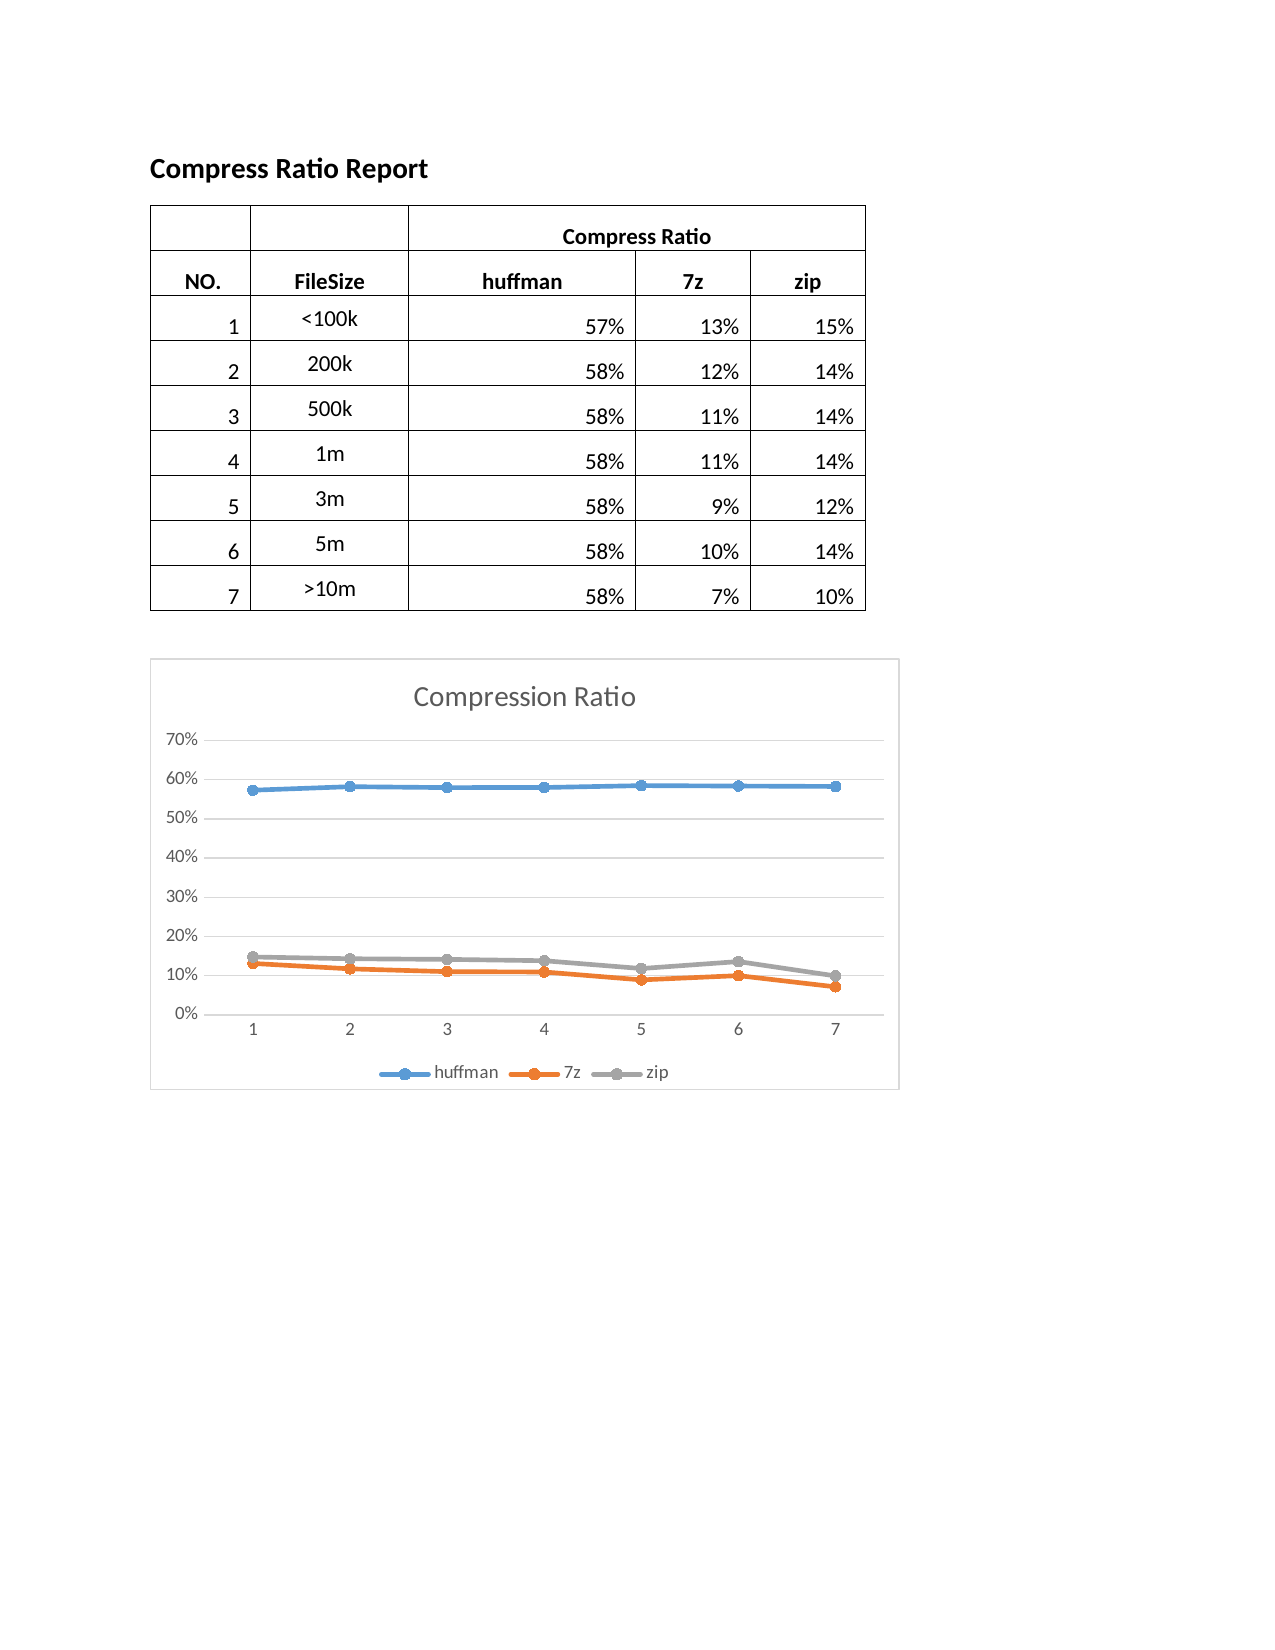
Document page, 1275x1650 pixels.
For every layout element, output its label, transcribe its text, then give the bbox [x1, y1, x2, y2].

table_cell >10m [251, 566, 408, 610]
table_cell 2 [151, 341, 250, 385]
table_cell NO. [151, 251, 250, 295]
table_cell 15% [751, 296, 865, 340]
table_cell 5m [251, 521, 408, 565]
table_cell 6 [151, 521, 250, 565]
table_cell 9% [636, 476, 750, 520]
table_cell 12% [751, 476, 865, 520]
table_cell 500k [251, 386, 408, 430]
table_cell 58% [409, 476, 635, 520]
table_cell 58% [409, 431, 635, 475]
table_cell 7 [151, 566, 250, 610]
text Compress Ratio Report [150, 150, 1125, 186]
table_cell 4 [151, 431, 250, 475]
table_cell 10% [636, 521, 750, 565]
table_cell 1m [251, 431, 408, 475]
table_cell 11% [636, 386, 750, 430]
table_cell 12% [636, 341, 750, 385]
table_cell 58% [409, 521, 635, 565]
table_cell 14% [751, 431, 865, 475]
table_cell 57% [409, 296, 635, 340]
table_header Compress Ratio [409, 206, 865, 250]
table_cell huffman [409, 251, 635, 295]
table_cell 3 [151, 386, 250, 430]
table_cell FileSize [251, 251, 408, 295]
table_cell 14% [751, 341, 865, 385]
table_cell zip [751, 251, 865, 295]
table_header [151, 206, 250, 250]
table_cell 58% [409, 386, 635, 430]
table_cell 58% [409, 341, 635, 385]
table_cell 14% [751, 521, 865, 565]
table_cell 58% [409, 566, 635, 610]
table_cell 200k [251, 341, 408, 385]
table_header [251, 206, 408, 250]
table_cell 1 [151, 296, 250, 340]
table_cell 7z [636, 251, 750, 295]
table_cell 7% [636, 566, 750, 610]
table_cell 10% [751, 566, 865, 610]
table_cell <100k [251, 296, 408, 340]
table_cell 11% [636, 431, 750, 475]
table_cell 3m [251, 476, 408, 520]
table_cell 5 [151, 476, 250, 520]
table_cell 14% [751, 386, 865, 430]
table_cell 13% [636, 296, 750, 340]
